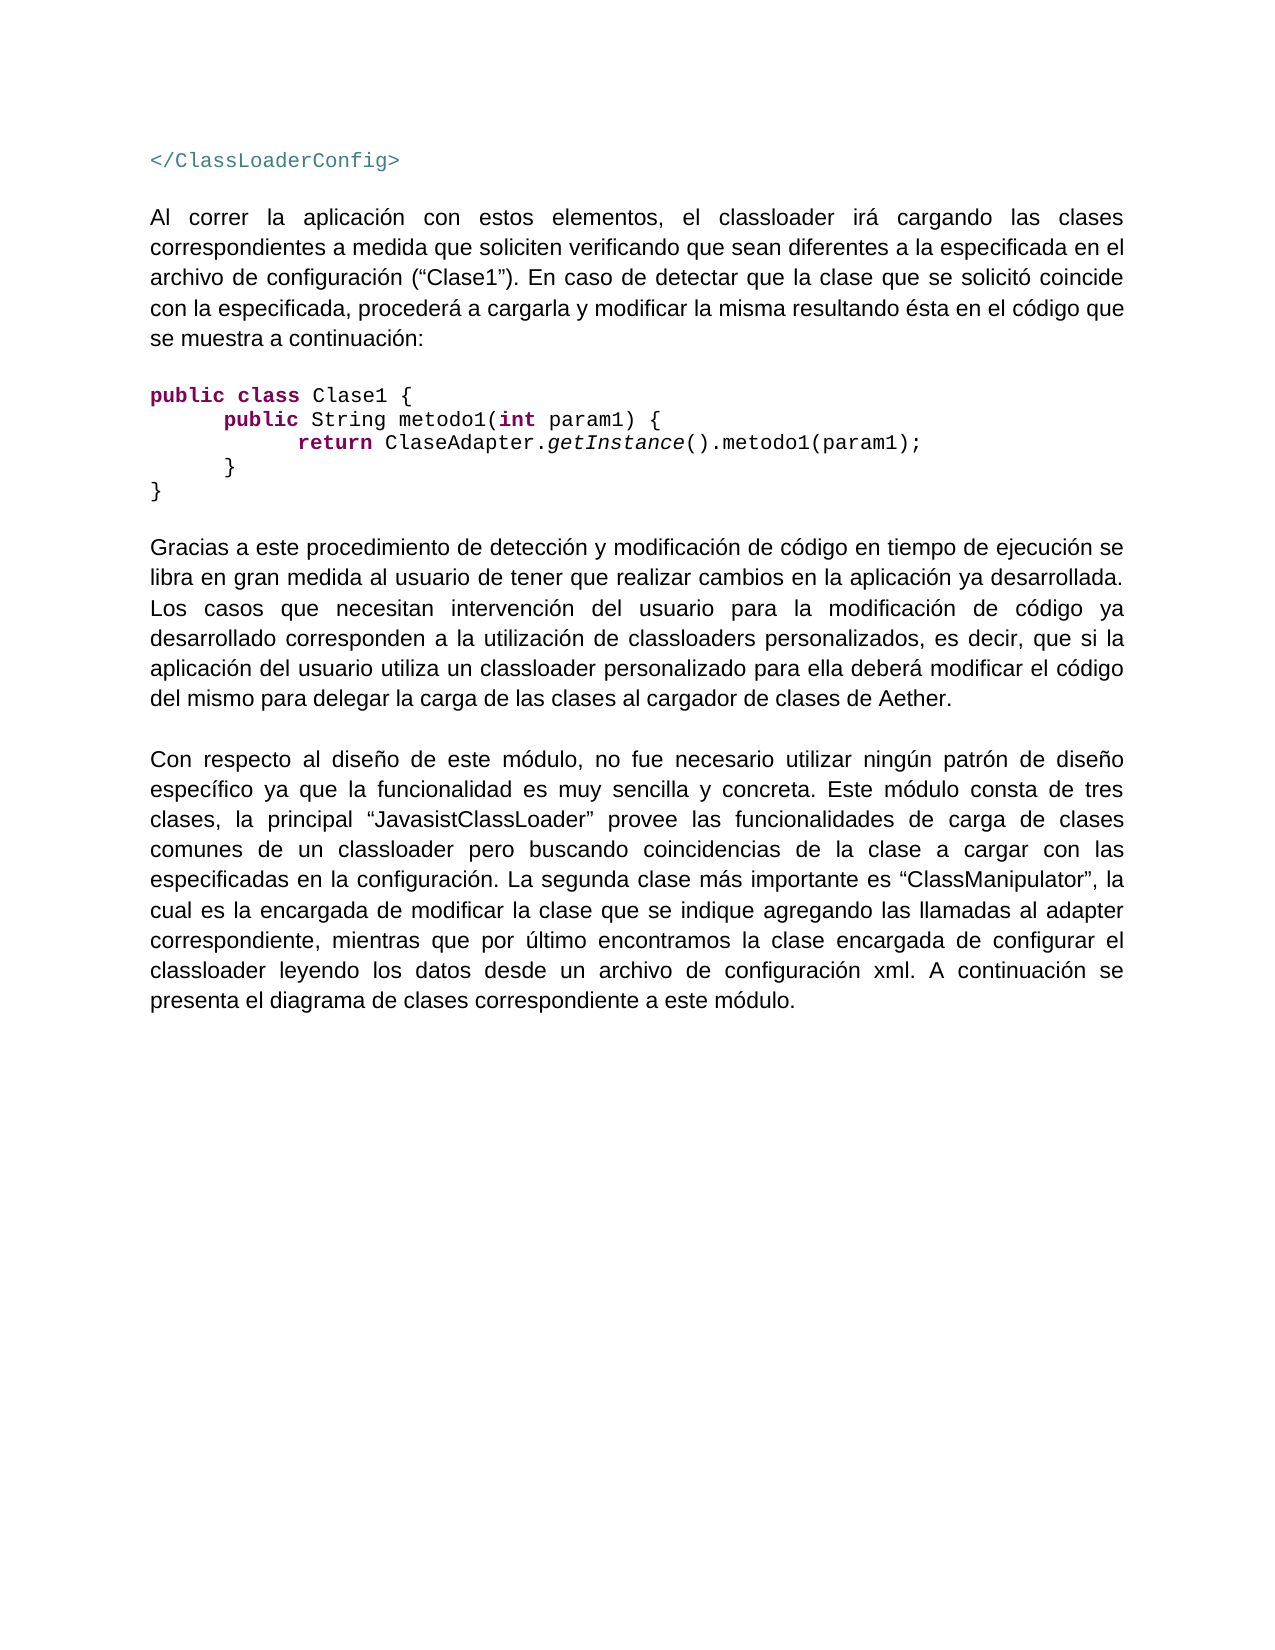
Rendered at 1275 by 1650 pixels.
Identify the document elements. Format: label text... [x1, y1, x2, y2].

text public String metodo1(int param1) { [150, 409, 1125, 432]
text Con respecto al diseño de este módulo, no fue necesario utilizar ningún patrón de diseño específico ya que la funcionalidad es muy sencilla y concreta. Este módulo consta de tres clases, la principal “JavasistClassLoader” provee las funcionalidades de carga de clases comunes de un classloader pero buscando coincidencias de la clase a cargar con las especificadas en la configuración. La segunda clase más importante es “ClassManipulator”, la cual es la encargada de modificar la clase que se indique agregando las llamadas al adapter correspondiente, mientras que por último encontramos la clase encargada de configurar el classloader leyendo los datos desde un archivo de configuración xml. A continuación se presenta el diagrama de clases correspondiente a este módulo. [150, 746, 1125, 1013]
text </ClassLoaderConfig> [150, 150, 1125, 174]
text Al correr la aplicación con estos elementos, el classloader irá cargando las clases correspondientes a medida que soliciten verificando que sean diferentes a la especificada en el archivo de configuración (“Clase1”). En caso de detectar que la clase que se solicitó coincide con la especificada, procederá a cargarla y modificar la misma resultando ésta en el código que se muestra a continuación: [150, 204, 1125, 351]
text public class Clase1 { [150, 385, 1125, 409]
text return ClaseAdapter.getInstance().metodo1(param1); [150, 432, 1125, 456]
text Gracias a este procedimiento de detección y modificación de código en tiempo de ejecución se libra en gran medida al usuario de tener que realizar cambios en la aplicación ya desarrollada. Los casos que necesitan intervención del usuario para la modificación de código ya desarrollado corresponden a la utilización de classloaders personalizados, es decir, que si la aplicación del usuario utiliza un classloader personalizado para ella deberá modificar el código del mismo para delegar la carga de las clases al cargador de clases de Aether. [150, 534, 1125, 711]
text } [150, 456, 1125, 480]
text } [150, 480, 1125, 503]
